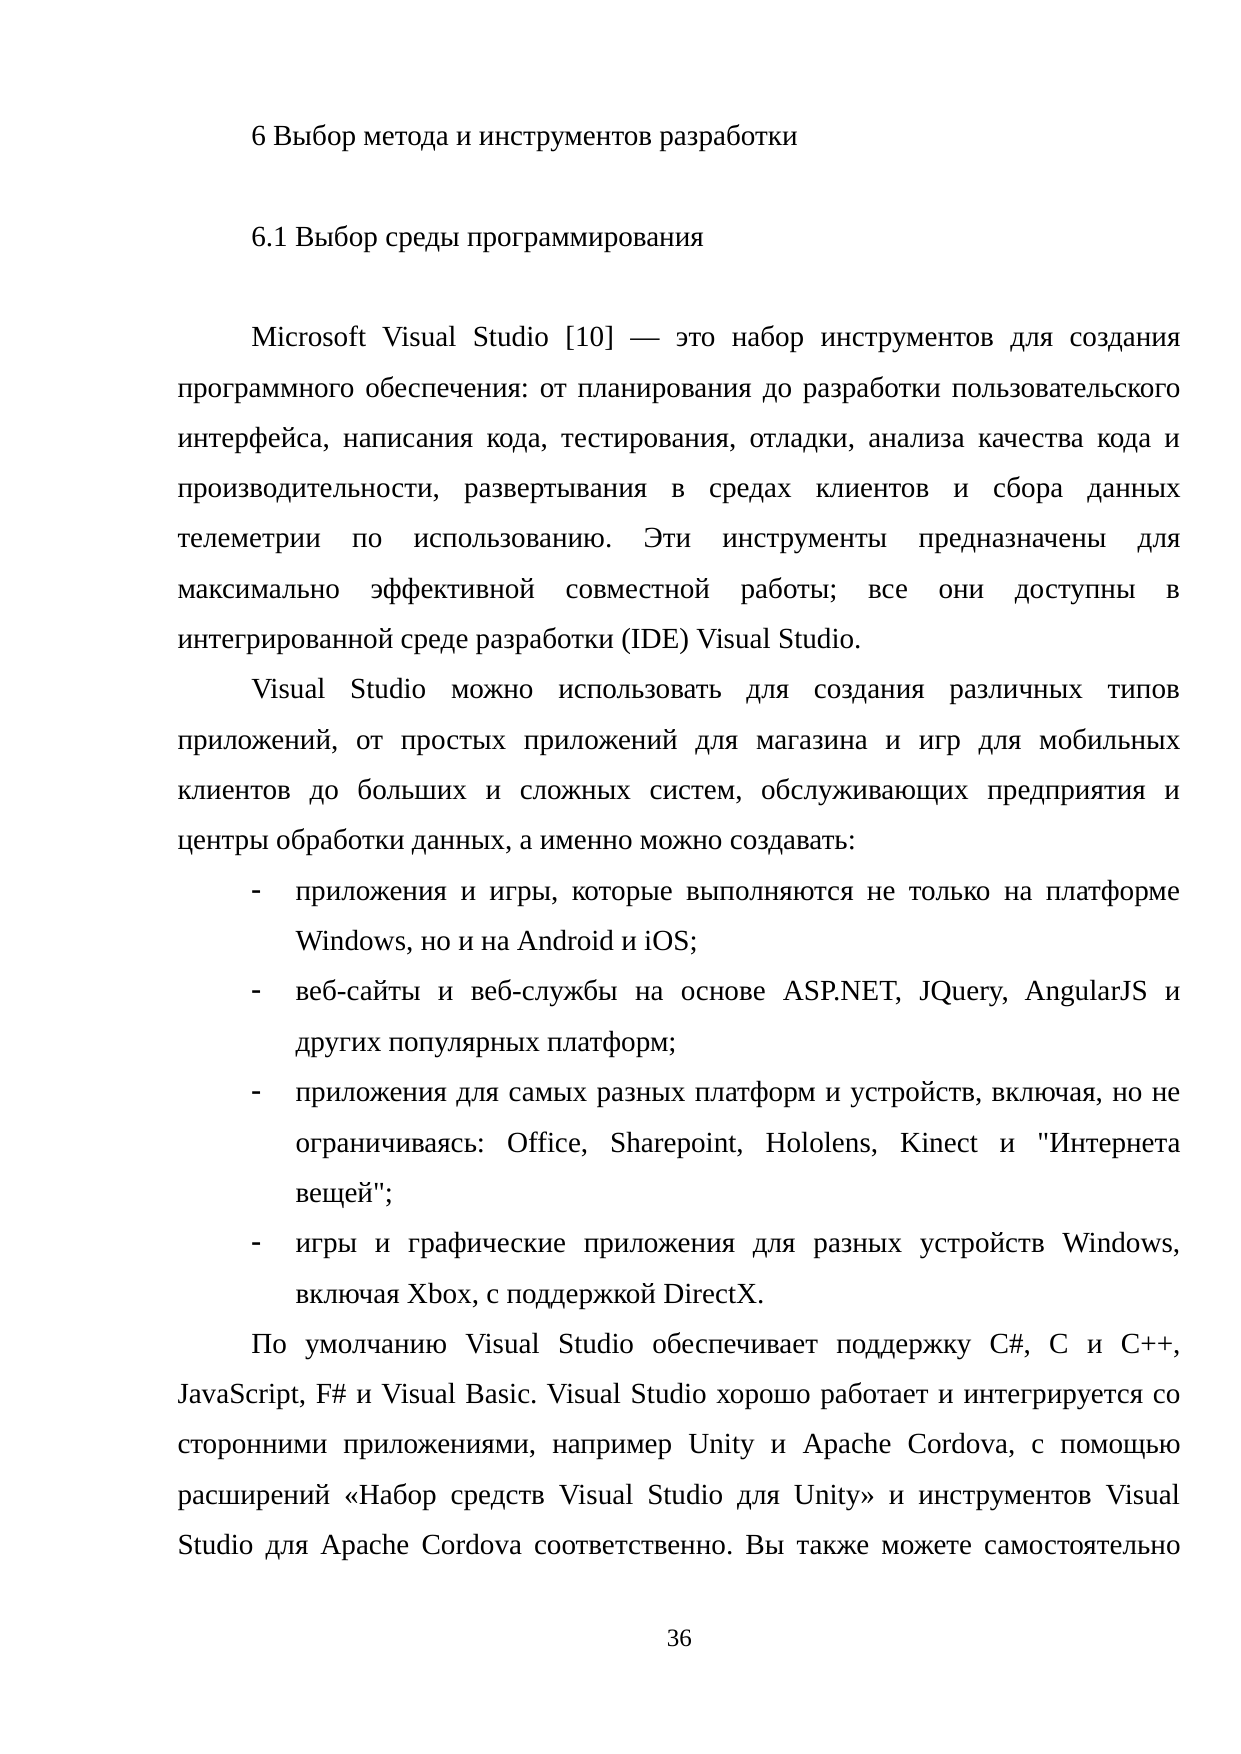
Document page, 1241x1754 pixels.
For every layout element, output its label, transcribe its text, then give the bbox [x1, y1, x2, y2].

text 6 Выбор метода и инструментов разработки [251, 118, 1181, 152]
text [177, 1326, 1181, 1561]
text Visual Studio можно использовать для создания различных типов приложений, от простых приложений для магазина и игр для мобильных клиентов до больших и сложных систем, обслуживающих предприятия и центры обработки данных, а именно можно создавать: [177, 672, 1181, 856]
list приложения для самых разных платформ и устройств, включая, но не ограничиваясь: Office, Sharepoint, Hololens, Kinect и "Интернета вещей"; [251, 1074, 1181, 1208]
list 6.1 Выбор среды программирования [251, 219, 1181, 252]
list веб-сайты и веб-службы на основе ASP.NET, JQuery, AngularJS и других популярных платформ; [251, 973, 1181, 1057]
list игры и графические приложения для разных устройств Windows, включая Xbox, с поддержкой DirectX. [251, 1225, 1181, 1309]
text Microsoft Visual Studio [10] — это набор инструментов для создания программного обеспечения: от планирования до разработки пользовательского интерфейса, написания кода, тестирования, отладки, анализа качества кода и производительности, развертывания в средах клиентов и сбора данных телеметрии по использованию. Эти инструменты предназначены для максимально эффективной совместной работы; все они доступны в интегрированной среде разработки (IDE) Visual Studio. [177, 319, 1181, 655]
list приложения и игры, которые выполняются не только на платформе Windows, но и на Android и iOS; [251, 873, 1181, 957]
